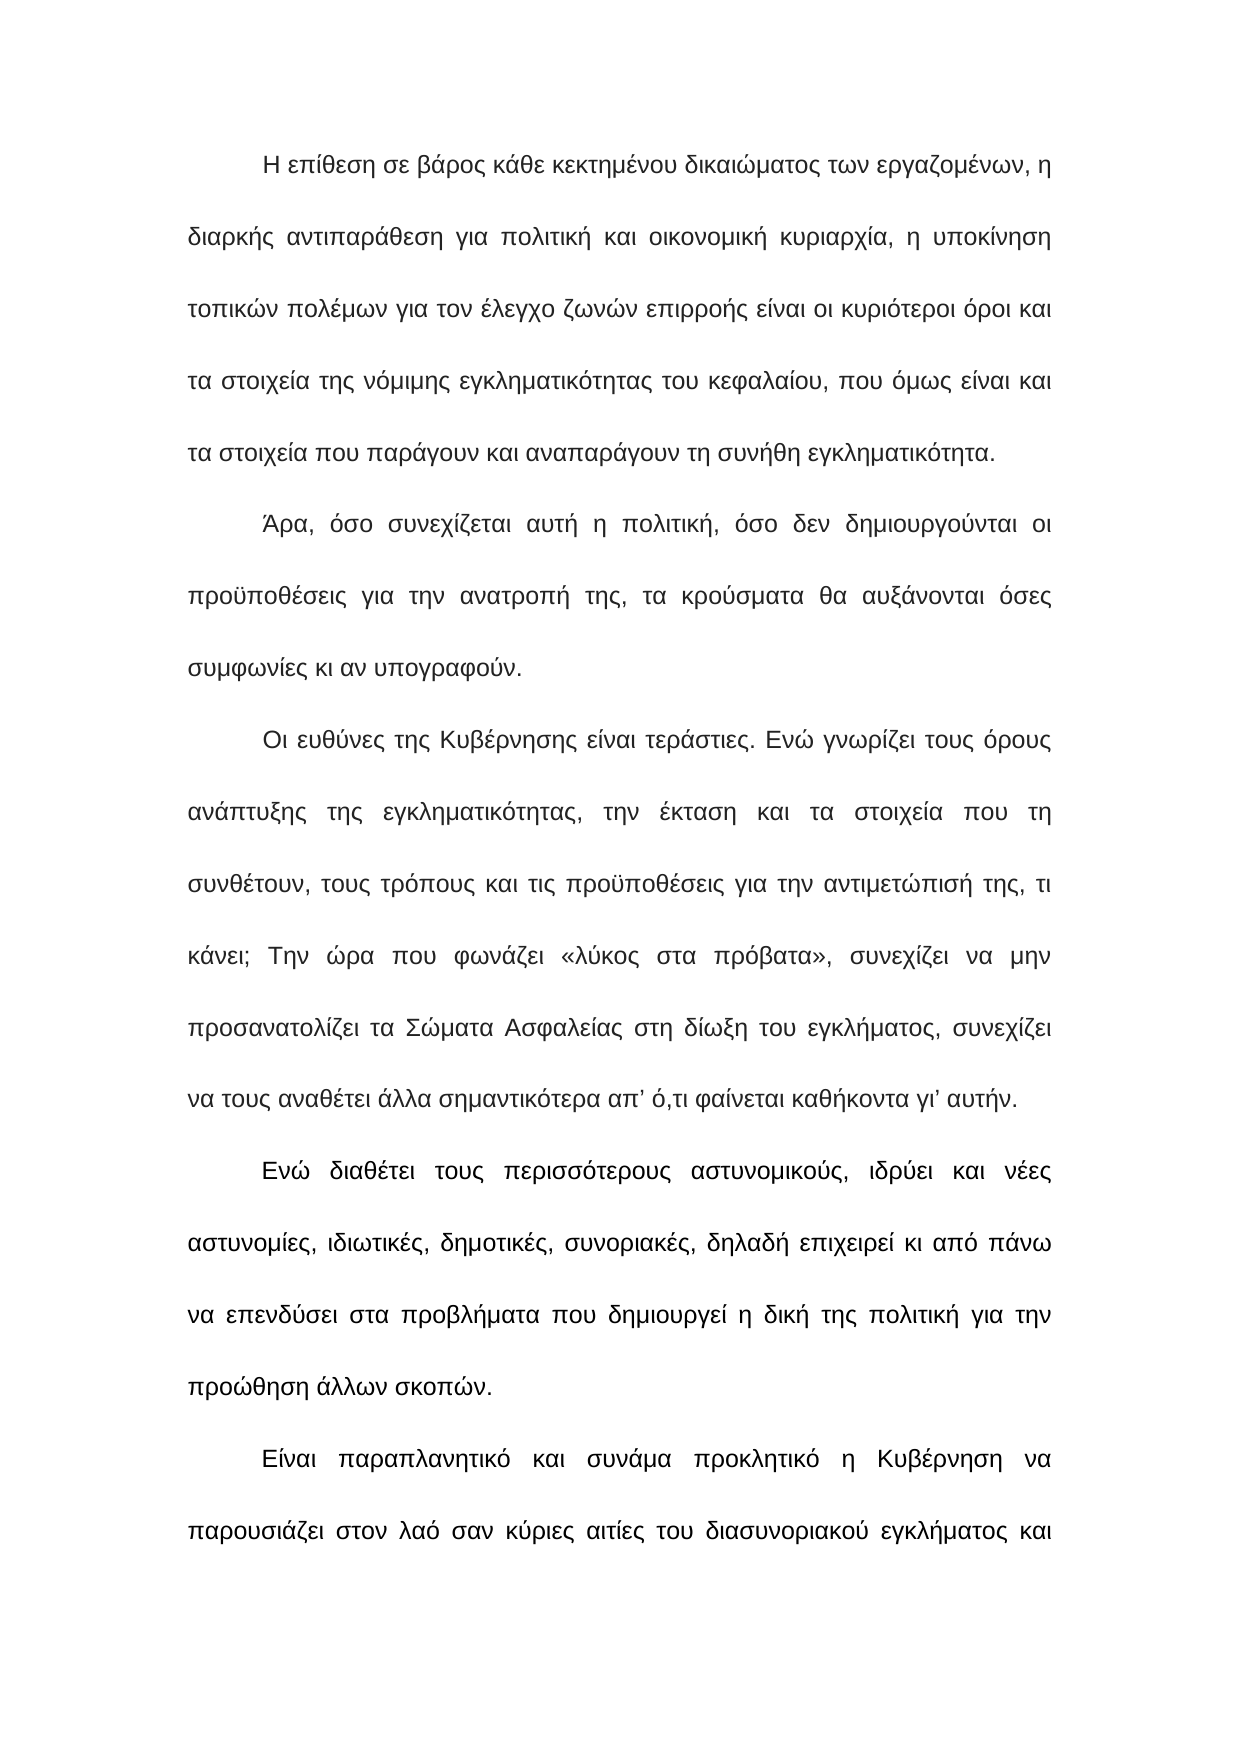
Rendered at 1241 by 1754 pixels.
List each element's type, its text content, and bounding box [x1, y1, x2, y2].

text Η επίθεση σε βάρος κάθε κεκτημένου δικαιώματος των εργαζομένων, η διαρκής αντιπαράθεση για πολιτική και οικονομική κυριαρχία, η υποκίνηση τοπικών πολέμων για τον έλεγχο ζωνών επιρροής είναι οι κυριότεροι όροι και τα στοιχεία της νόμιμης εγκληματικότητας του κεφαλαίου, που όμως είναι και τα στοιχεία που παράγουν και αναπαράγουν τη συνήθη εγκληματικότητα. [187, 150, 1053, 304]
text Η επίθεση σε βάρος κάθε κεκτημένου δικαιώματος των εργαζομένων, η διαρκής αντιπαράθεση για πολιτική και οικονομική κυριαρχία, η υποκίνηση τοπικών πολέμων για τον έλεγχο ζωνών επιρροής είναι οι κυριότεροι όροι και τα στοιχεία της νόμιμης εγκληματικότητας του κεφαλαίου, που όμως είναι και τα στοιχεία που παράγουν και αναπαράγουν τη συνήθη εγκληματικότητα. [187, 378, 1053, 466]
text Ενώ διαθέτει τους περισσότερους αστυνομικούς, ιδρύει και νέες αστυνομίες, ιδιωτικές, δημοτικές, συνοριακές, δηλαδή επιχειρεί κι από πάνω να επενδύσει στα προβλήματα που δημιουργεί η δική της πολιτική για την προώθηση άλλων σκοπών. [187, 1156, 1053, 1401]
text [187, 1444, 1053, 1544]
text Οι ευθύνες της Κυβέρνησης είναι τεράστιες. Ενώ γνωρίζει τους όρους ανάπτυξης της εγκληματικότητας, την έκταση και τα στοιχεία που τη συνθέτουν, τους τρόπους και τις προϋποθέσεις για την αντιμετώπισή της, τι κάνει; Την ώρα που φωνάζει «λύκος στα πρόβατα», συνεχίζει να μην προσανατολίζει τα Σώματα Ασφαλείας στη δίωξη του εγκλήματος, συνεχίζει να τους αναθέτει άλλα σημαντικότερα απ’ ό,τι φαίνεται καθήκοντα γι’ αυτήν. [187, 725, 1053, 1113]
text Η επίθεση σε βάρος κάθε κεκτημένου δικαιώματος των εργαζομένων, η διαρκής αντιπαράθεση για πολιτική και οικονομική κυριαρχία, η υποκίνηση τοπικών πολέμων για τον έλεγχο ζωνών επιρροής είναι οι κυριότεροι όροι και τα στοιχεία της νόμιμης εγκληματικότητας του κεφαλαίου, που όμως είναι και τα στοιχεία που παράγουν και αναπαράγουν τη συνήθη εγκληματικότητα. [187, 306, 1053, 376]
text Άρα, όσο συνεχίζεται αυτή η πολιτική, όσο δεν δημιουργούνται οι προϋποθέσεις για την ανατροπή της, τα κρούσματα θα αυξάνονται όσες συμφωνίες κι αν υπογραφούν. [187, 509, 1053, 682]
